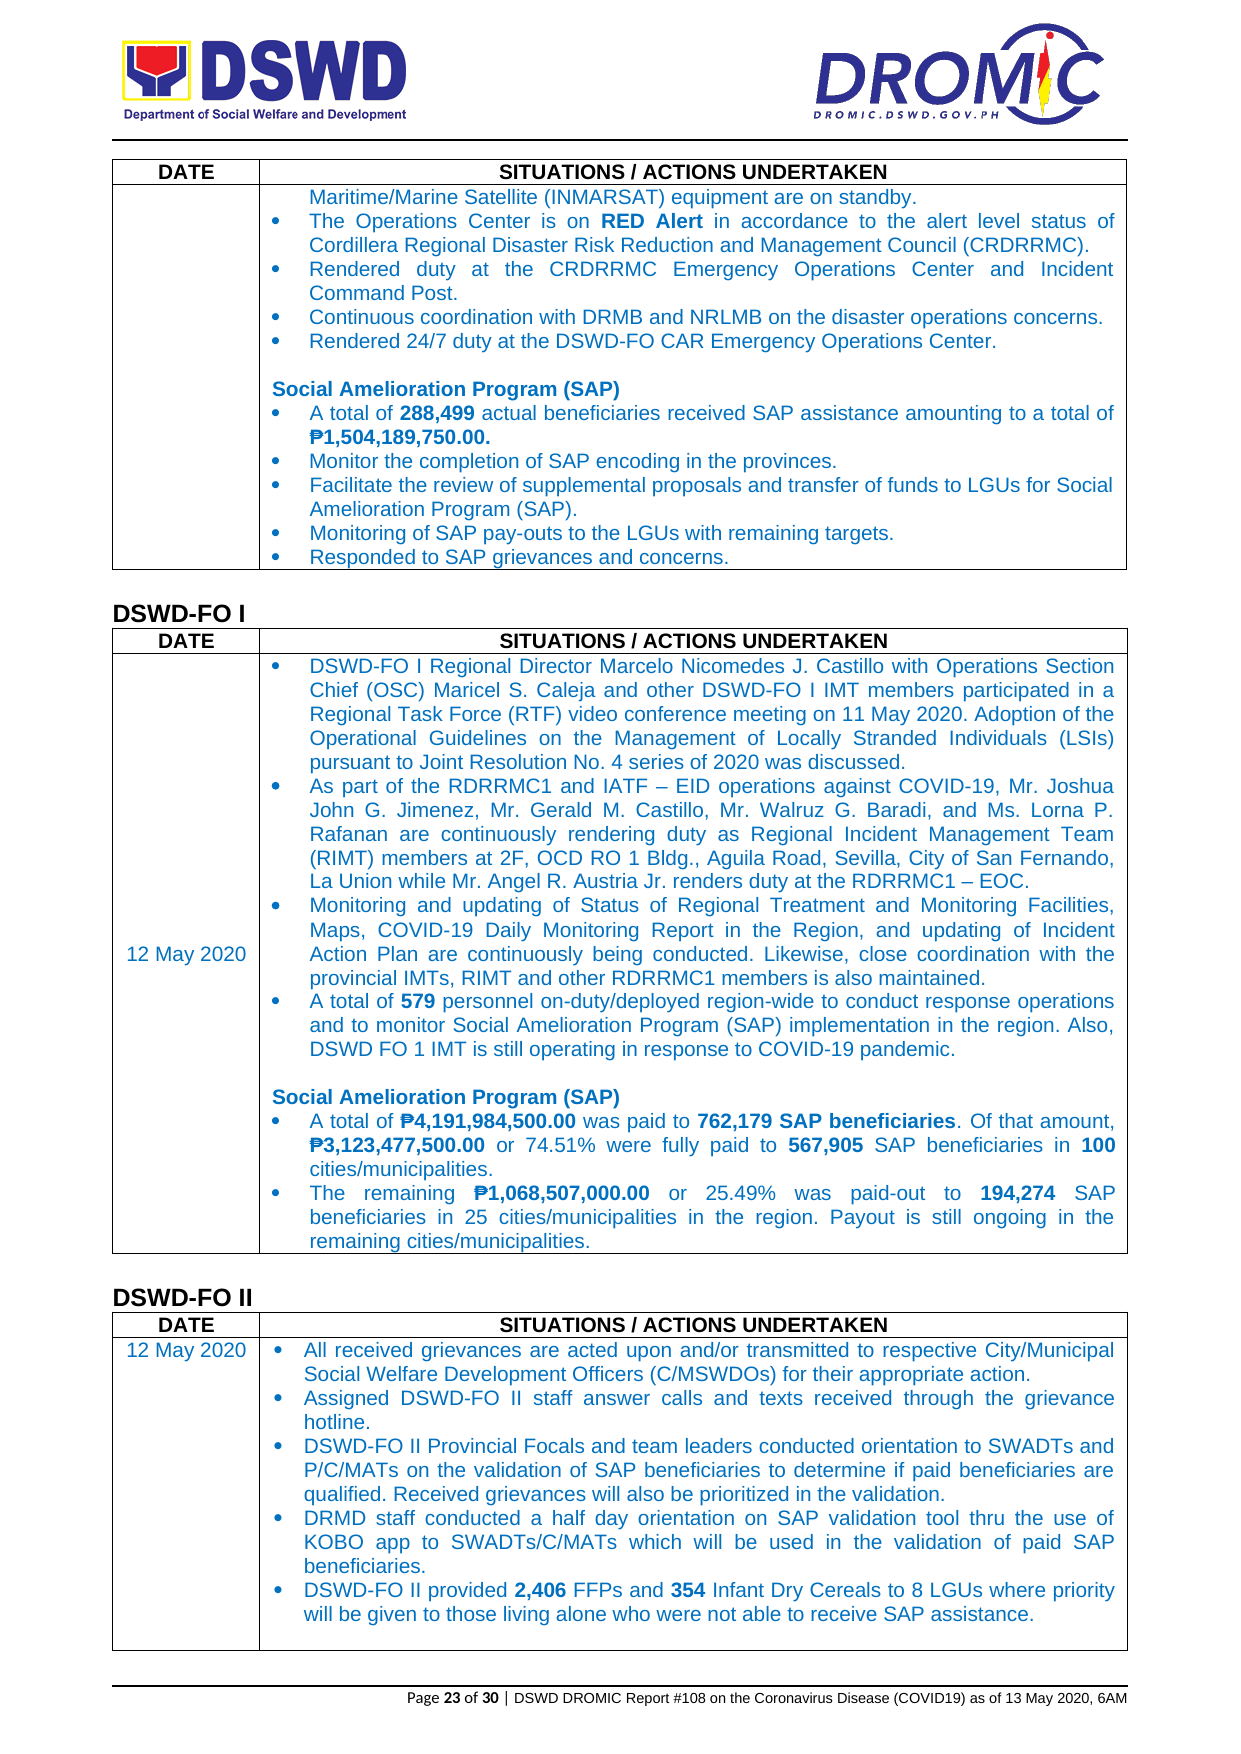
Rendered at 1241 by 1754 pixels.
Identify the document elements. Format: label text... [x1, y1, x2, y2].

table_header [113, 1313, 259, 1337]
picture [781, 23, 1133, 125]
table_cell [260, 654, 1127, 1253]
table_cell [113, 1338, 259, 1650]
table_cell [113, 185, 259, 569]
picture [112, 37, 417, 125]
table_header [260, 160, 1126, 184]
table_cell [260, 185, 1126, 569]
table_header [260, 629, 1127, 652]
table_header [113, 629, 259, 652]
text DSWD-FO II [112, 1283, 1128, 1312]
text DSWD-FO I [112, 599, 1128, 627]
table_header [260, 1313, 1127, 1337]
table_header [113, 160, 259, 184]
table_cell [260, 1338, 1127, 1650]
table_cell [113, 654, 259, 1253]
